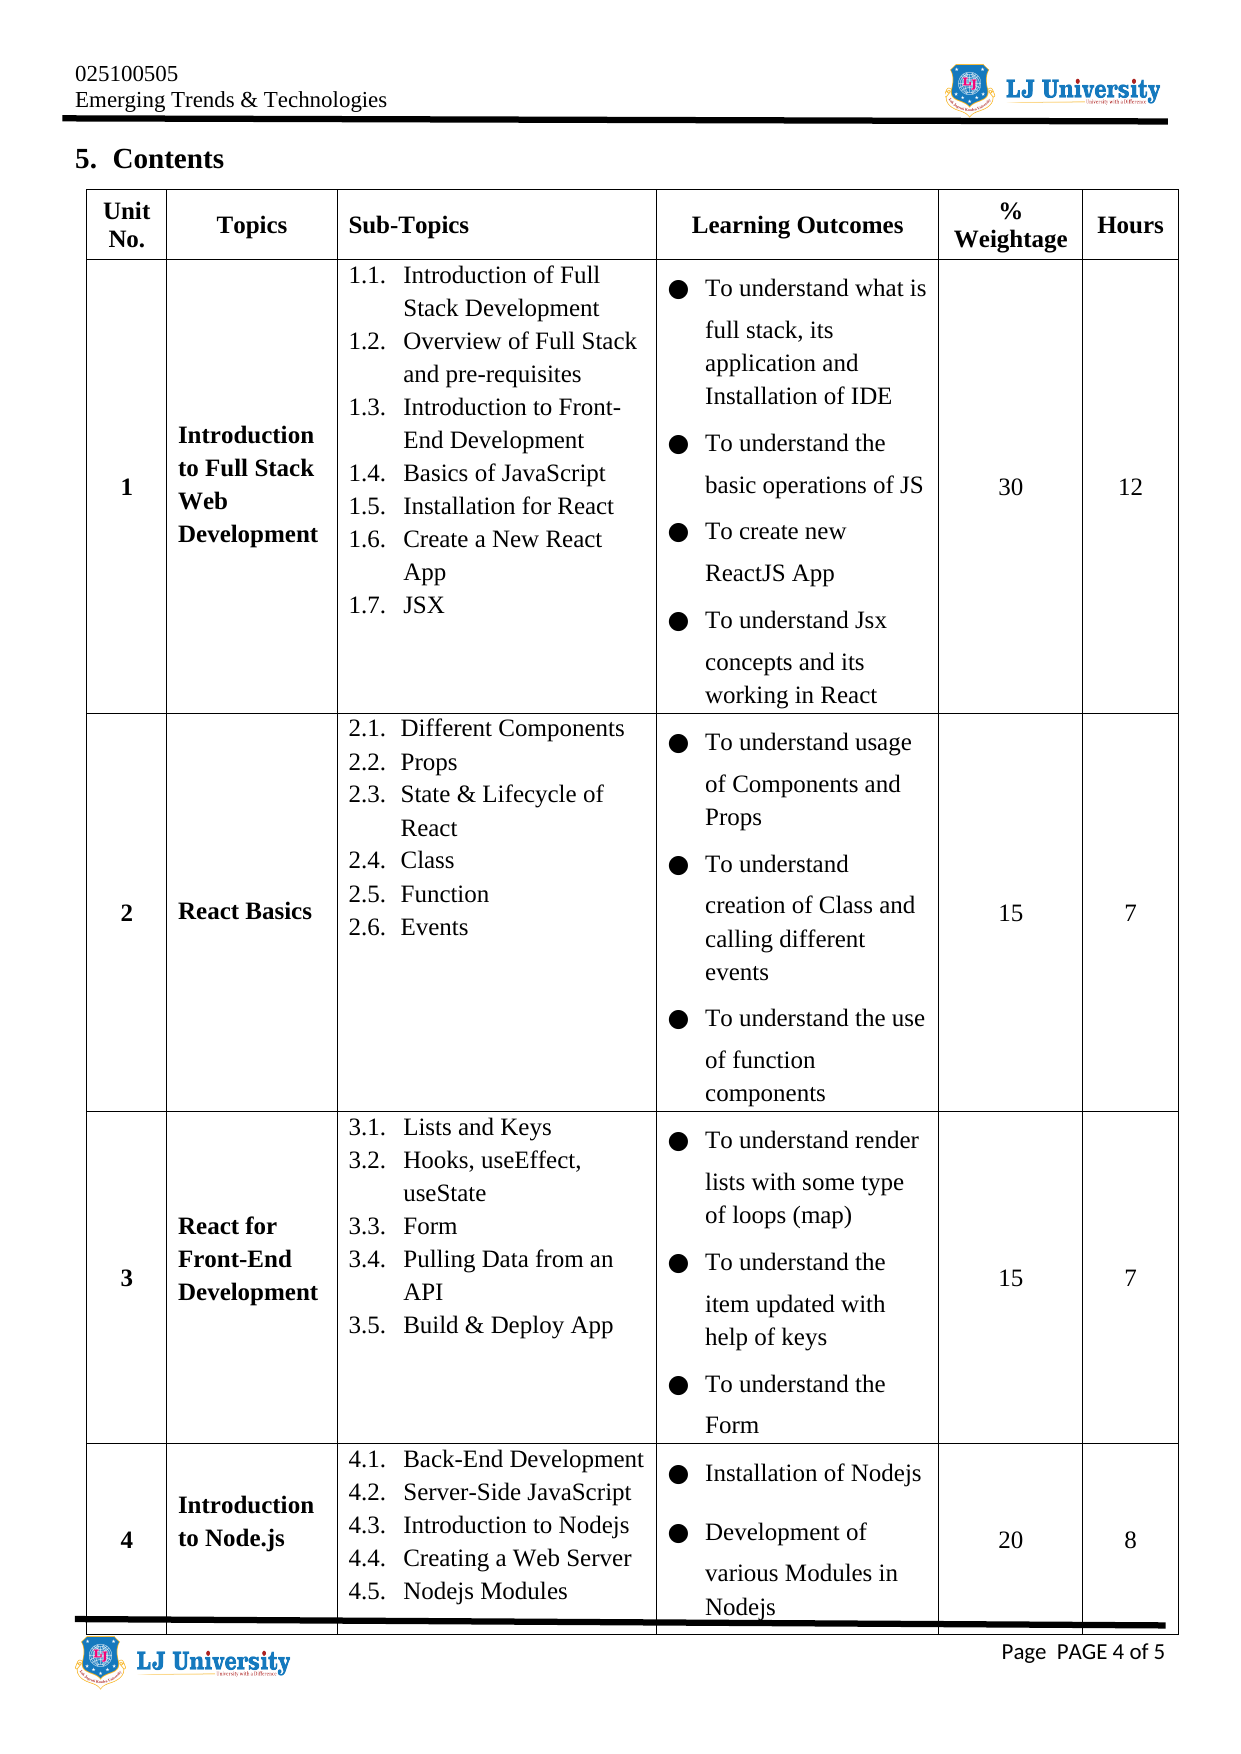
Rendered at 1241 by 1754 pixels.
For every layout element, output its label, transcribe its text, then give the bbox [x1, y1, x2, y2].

table_cell 15 [939, 1112, 1082, 1443]
table_cell React for Front-End Development [167, 1112, 337, 1443]
table_cell React Basics [167, 714, 337, 1111]
table_cell To understand render lists with some type of loops (map) To understand the item updated with help of keys To understand the Form [657, 1112, 938, 1443]
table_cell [657, 1444, 938, 1634]
table_header Topics [167, 190, 337, 259]
table_cell 2 [87, 714, 166, 1111]
table_header Sub-Topics [338, 190, 656, 259]
table_cell 7 [1083, 714, 1178, 1111]
table_cell To understand usage of Components and Props To understand creation of Class and calling different events To understand the use of function components [657, 714, 938, 1111]
table_cell 15 [939, 714, 1082, 1111]
table_cell 12 [1083, 260, 1178, 712]
picture [75, 1636, 291, 1690]
table_cell 4 [87, 1444, 166, 1634]
table_header % Weightage [939, 190, 1082, 259]
table_cell 1 [87, 260, 166, 712]
table_cell Introduction of Full Stack Development Overview of Full Stack and pre-requisites Introduction to Front-End Development Basics of JavaScript Installation for React Create a New React App JSX [338, 260, 656, 712]
table_header Learning Outcomes [657, 190, 938, 259]
table_cell 3 [87, 1112, 166, 1443]
table_cell Different Components Props State & Lifecycle of React Class Function Events [338, 714, 656, 1111]
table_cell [338, 1444, 656, 1634]
table_cell 30 [939, 260, 1082, 712]
table_header Hours [1083, 190, 1178, 259]
picture [945, 64, 1161, 118]
table_cell 7 [1083, 1112, 1178, 1443]
table_cell 8 [1083, 1444, 1178, 1634]
list Contents [75, 141, 1165, 174]
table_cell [167, 1444, 337, 1634]
table_cell Lists and Keys Hooks, useEffect, useState Form Pulling Data from an API Build & Deploy App [338, 1112, 656, 1443]
table_header Unit No. [87, 190, 166, 259]
table_cell Introduction to Full Stack Web Development [167, 260, 337, 712]
table_cell 20 [939, 1444, 1082, 1634]
table_cell To understand what is full stack, its application and Installation of IDE To understand the basic operations of JS To create new ReactJS App To understand Jsx concepts and its working in React [657, 260, 938, 712]
